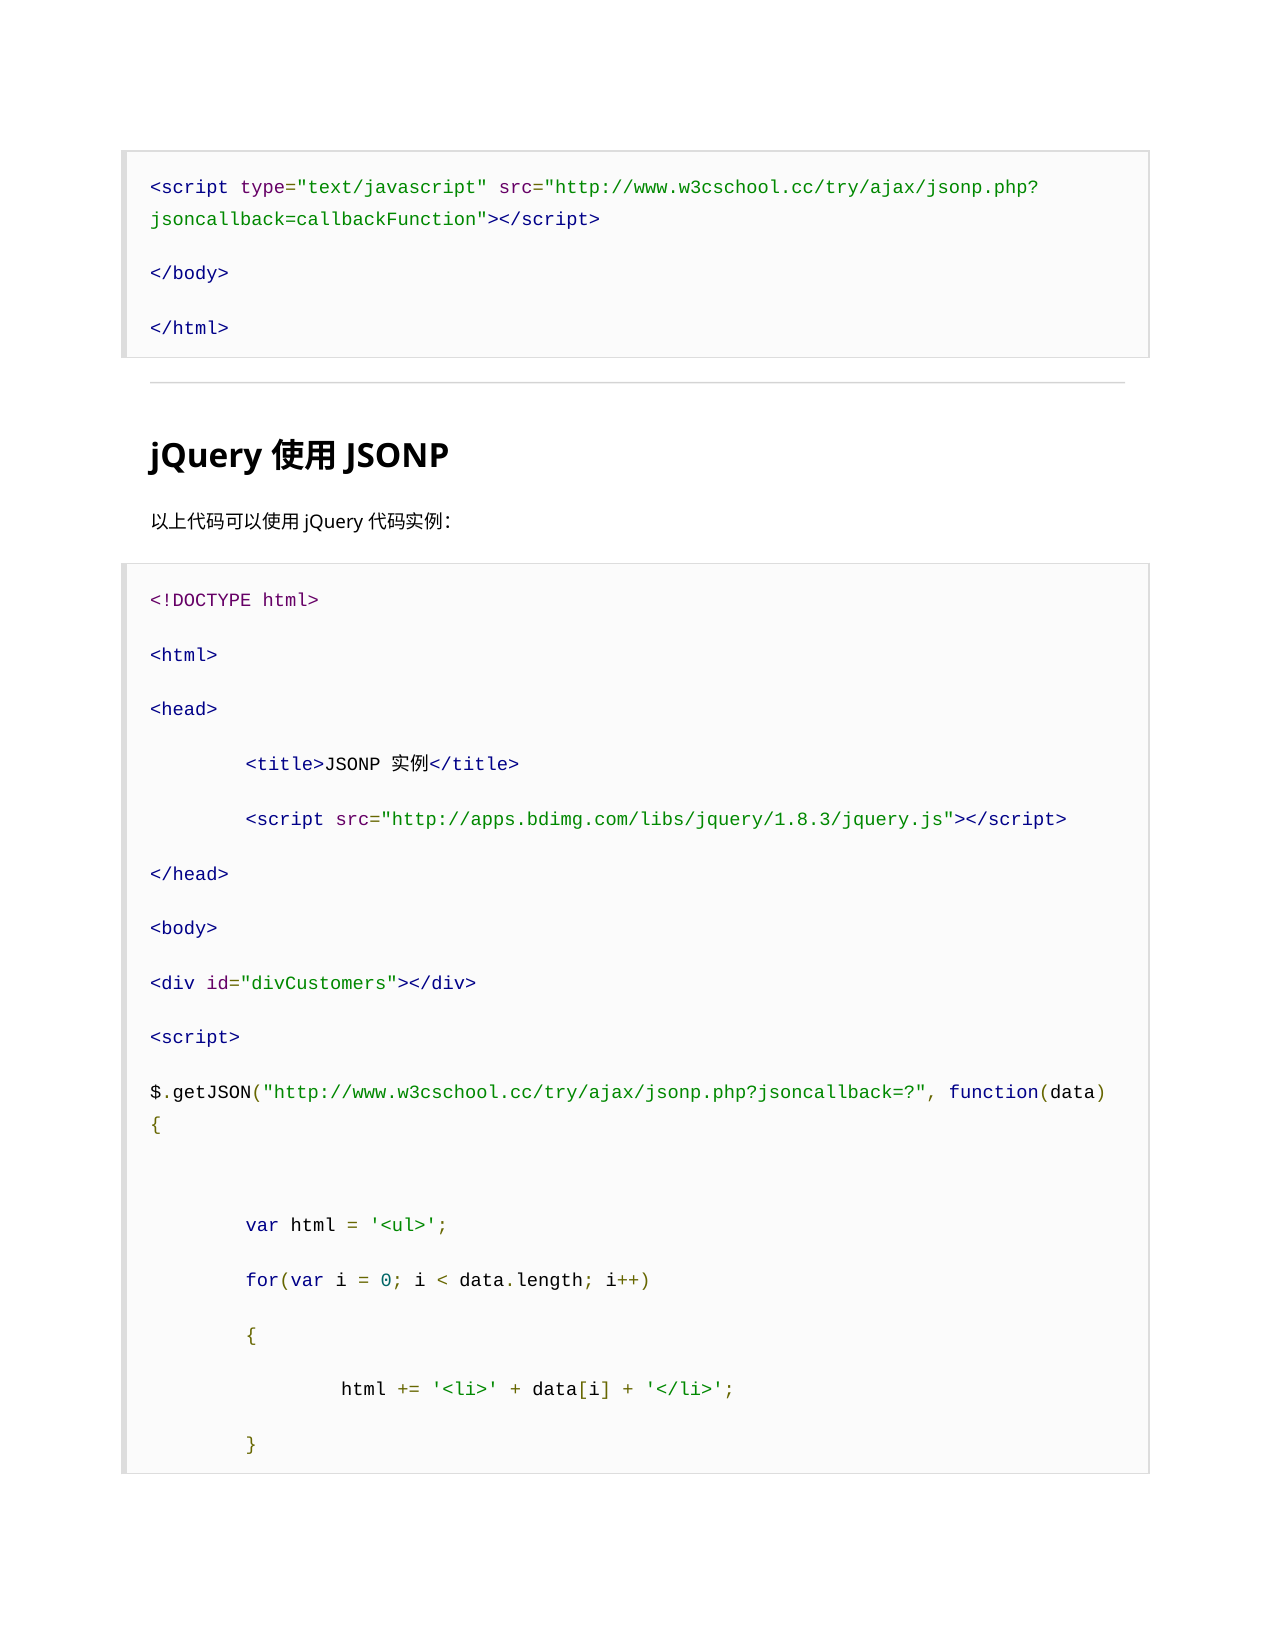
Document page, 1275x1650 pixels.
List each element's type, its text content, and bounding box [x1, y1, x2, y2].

text } [127, 1407, 1148, 1473]
text <div id="divCustomers"></div> [127, 945, 1148, 995]
text html += '<li>' + data[i] + '</li>'; [127, 1352, 1148, 1401]
text <script type="text/javascript" src="http://www.w3cschool.cc/try/ajax/jsonp.php?jsoncallback=callbackFunction"></script> [127, 152, 1148, 231]
text <script> [127, 1000, 1148, 1049]
text <html> [127, 617, 1148, 667]
text </html> [127, 291, 1148, 357]
text var html = '<ul>'; [127, 1188, 1148, 1237]
text <head> [127, 672, 1148, 721]
text <title>JSONP 实例</title> [127, 727, 1148, 776]
text <!DOCTYPE html> [127, 564, 1148, 612]
subtitle jQuery 使用 JSONP [150, 429, 1125, 477]
text for(var i = 0; i < data.length; i++) [127, 1242, 1148, 1292]
text </body> [127, 236, 1148, 285]
text 以上代码可以使用 jQuery 代码实例： [150, 506, 1125, 533]
text $.getJSON("http://www.w3cschool.cc/try/ajax/jsonp.php?jsoncallback=?", function(data) { [127, 1055, 1148, 1136]
text </head> [127, 836, 1148, 886]
text <script src="http://apps.bdimg.com/libs/jquery/1.8.3/jquery.js"></script> [127, 781, 1148, 831]
text { [127, 1297, 1148, 1347]
text <body> [127, 891, 1148, 940]
